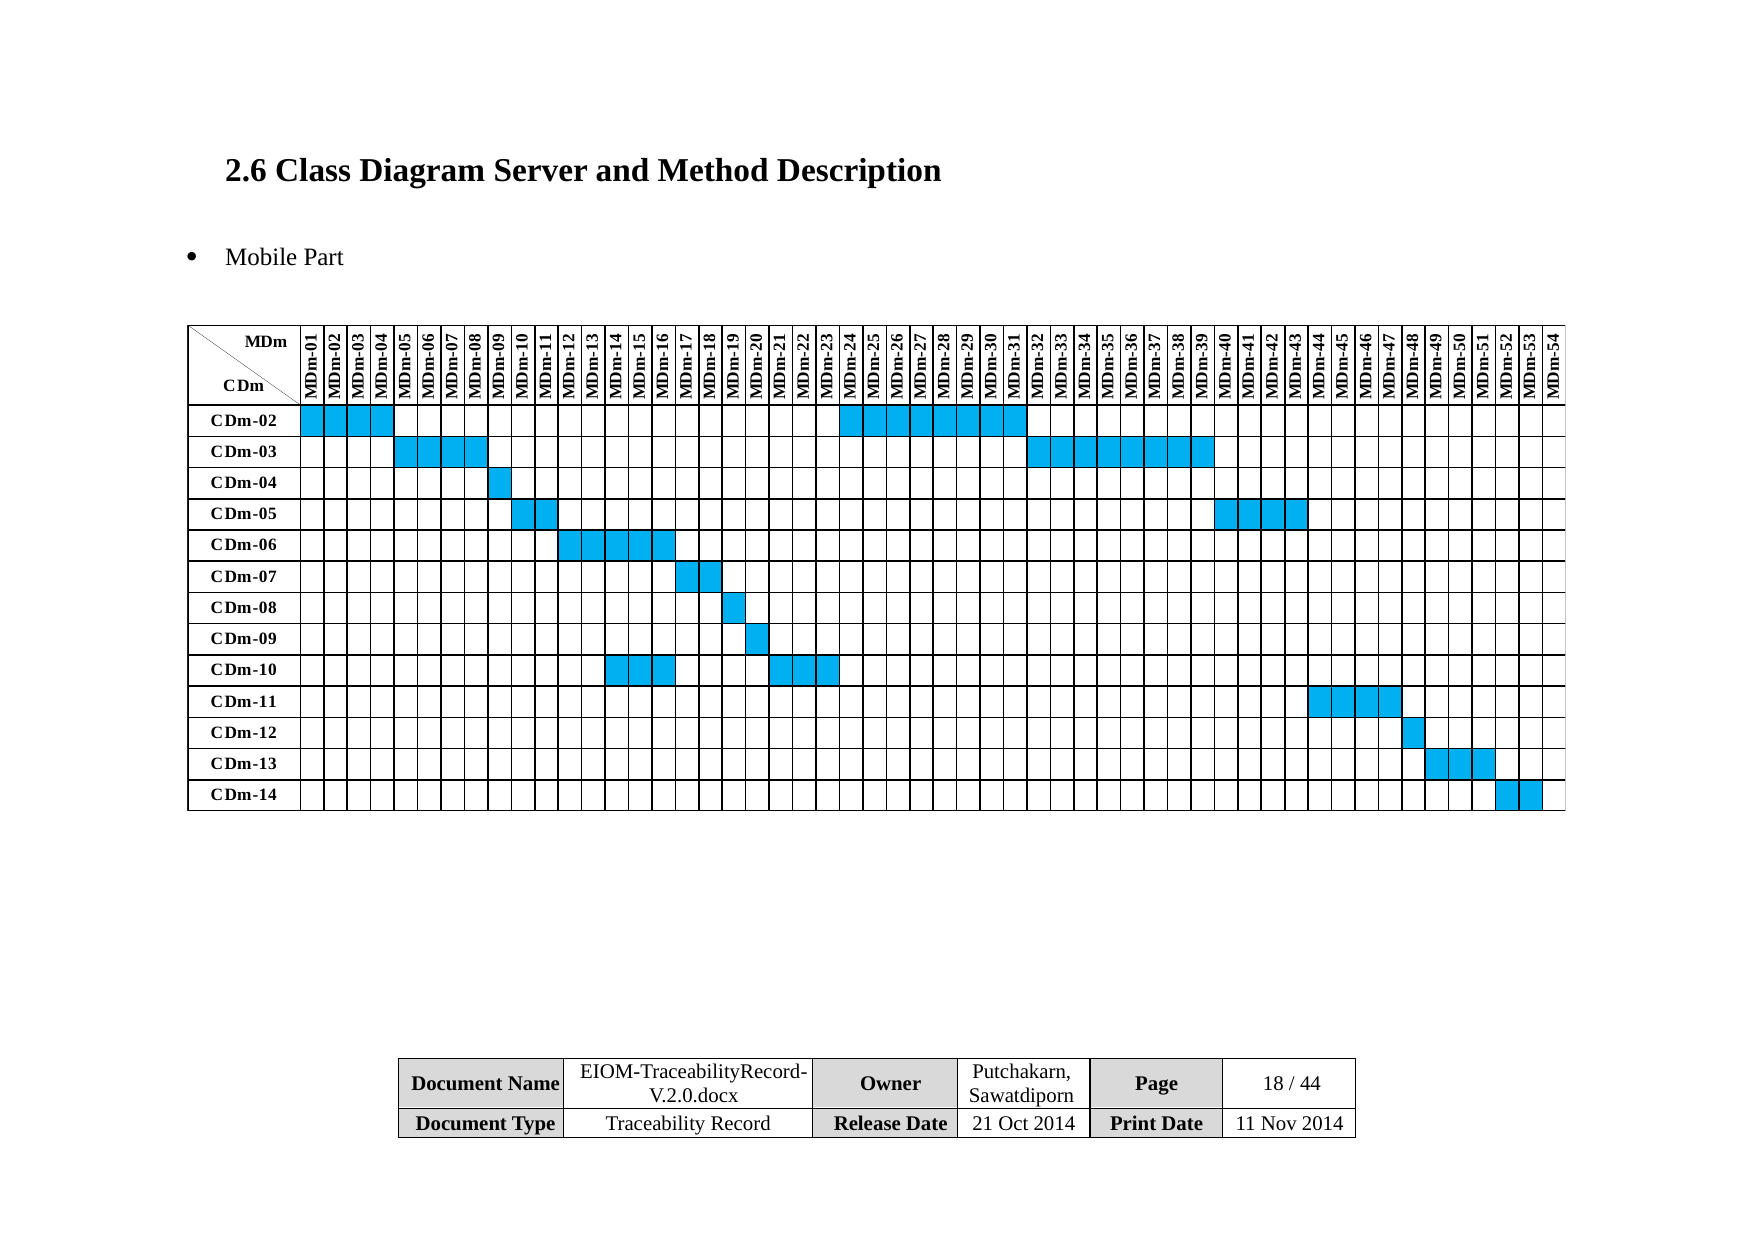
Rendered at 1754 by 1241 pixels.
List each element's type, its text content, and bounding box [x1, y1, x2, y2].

subtitle 2.6 Class Diagram Server and Method Description [150, 150, 1604, 188]
list Mobile Part [187, 242, 1604, 271]
